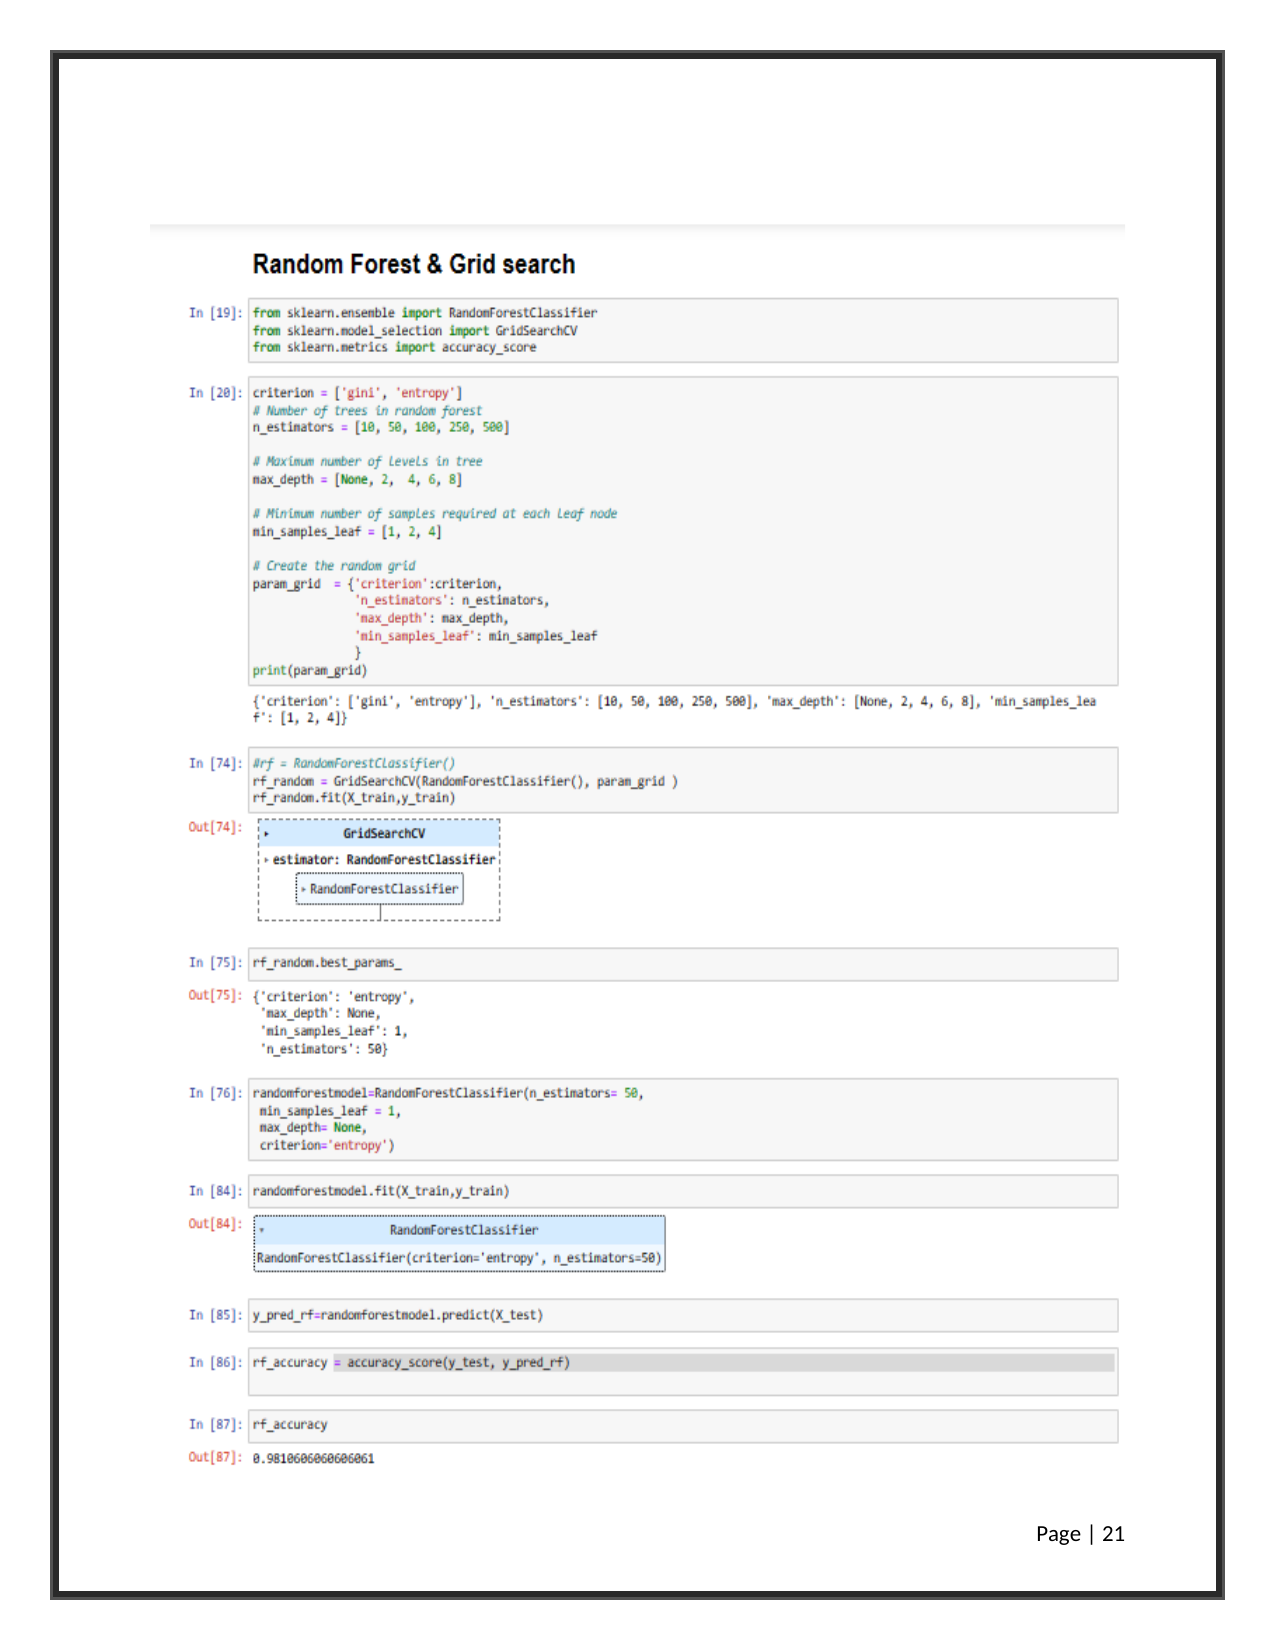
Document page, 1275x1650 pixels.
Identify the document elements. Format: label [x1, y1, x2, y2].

picture [150, 223, 1125, 1470]
